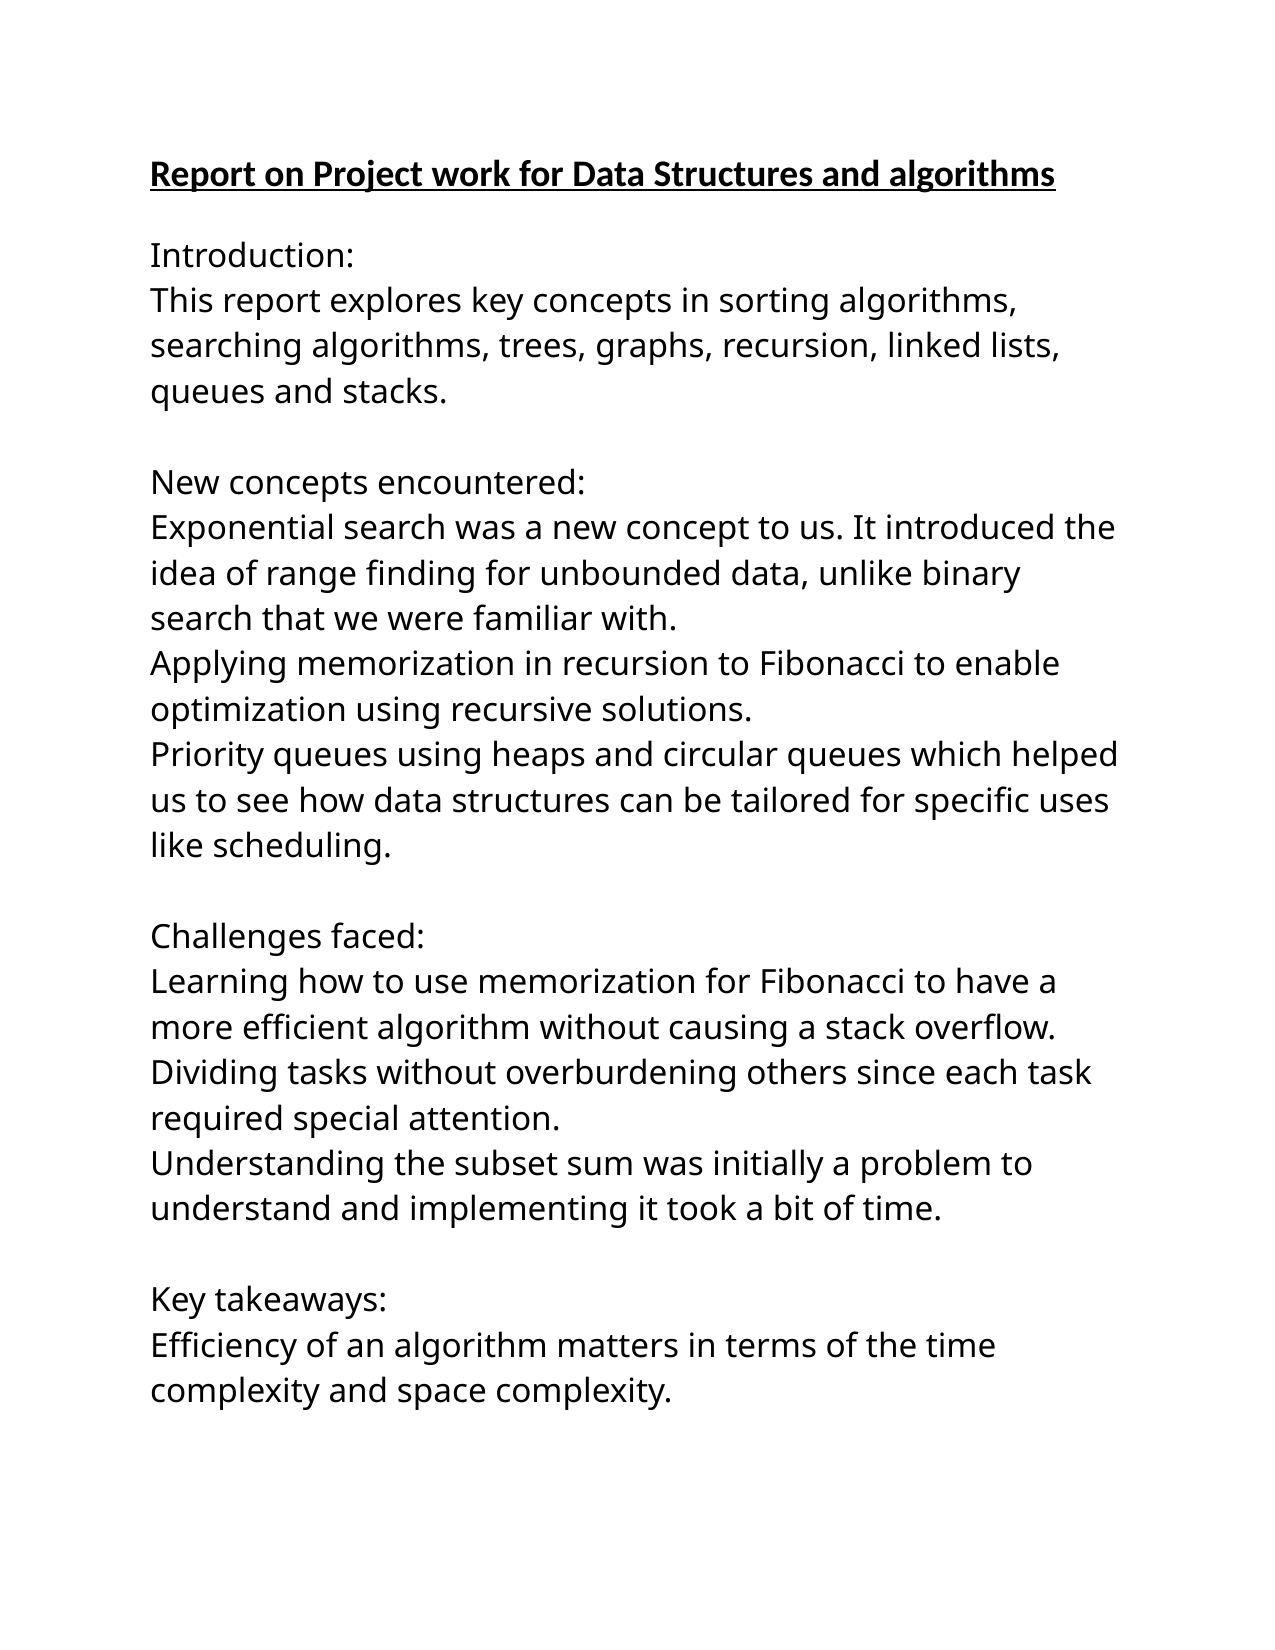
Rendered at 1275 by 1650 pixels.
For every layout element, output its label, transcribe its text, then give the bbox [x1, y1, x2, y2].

text Key takeaways: [150, 1276, 1125, 1321]
text Applying memorization in recursion to Fibonacci to enable optimization using recursive solutions. [150, 640, 1125, 731]
text Dividing tasks without overburdening others since each task required special attention. [150, 1049, 1125, 1140]
text This report explores key concepts in sorting algorithms, searching algorithms, trees, graphs, recursion, linked lists, queues and stacks. [150, 277, 1125, 413]
text Learning how to use memorization for Fibonacci to have a more efficient algorithm without causing a stack overflow. [150, 958, 1125, 1049]
text Exponential search was a new concept to us. It introduced the idea of range finding for unbounded data, unlike binary search that we were familiar with. [150, 504, 1125, 640]
text Report on Project work for Data Structures and algorithms [150, 150, 1125, 196]
text New concepts encountered: [150, 458, 1125, 504]
text Understanding the subset sum was initially a problem to understand and implementing it took a bit of time. [150, 1140, 1125, 1231]
text Priority queues using heaps and circular queues which helped us to see how data structures can be tailored for specific uses like scheduling. [150, 731, 1125, 867]
text Challenges faced: [150, 913, 1125, 958]
text Efficiency of an algorithm matters in terms of the time complexity and space complexity. [150, 1321, 1125, 1412]
text Introduction: [150, 231, 1125, 277]
